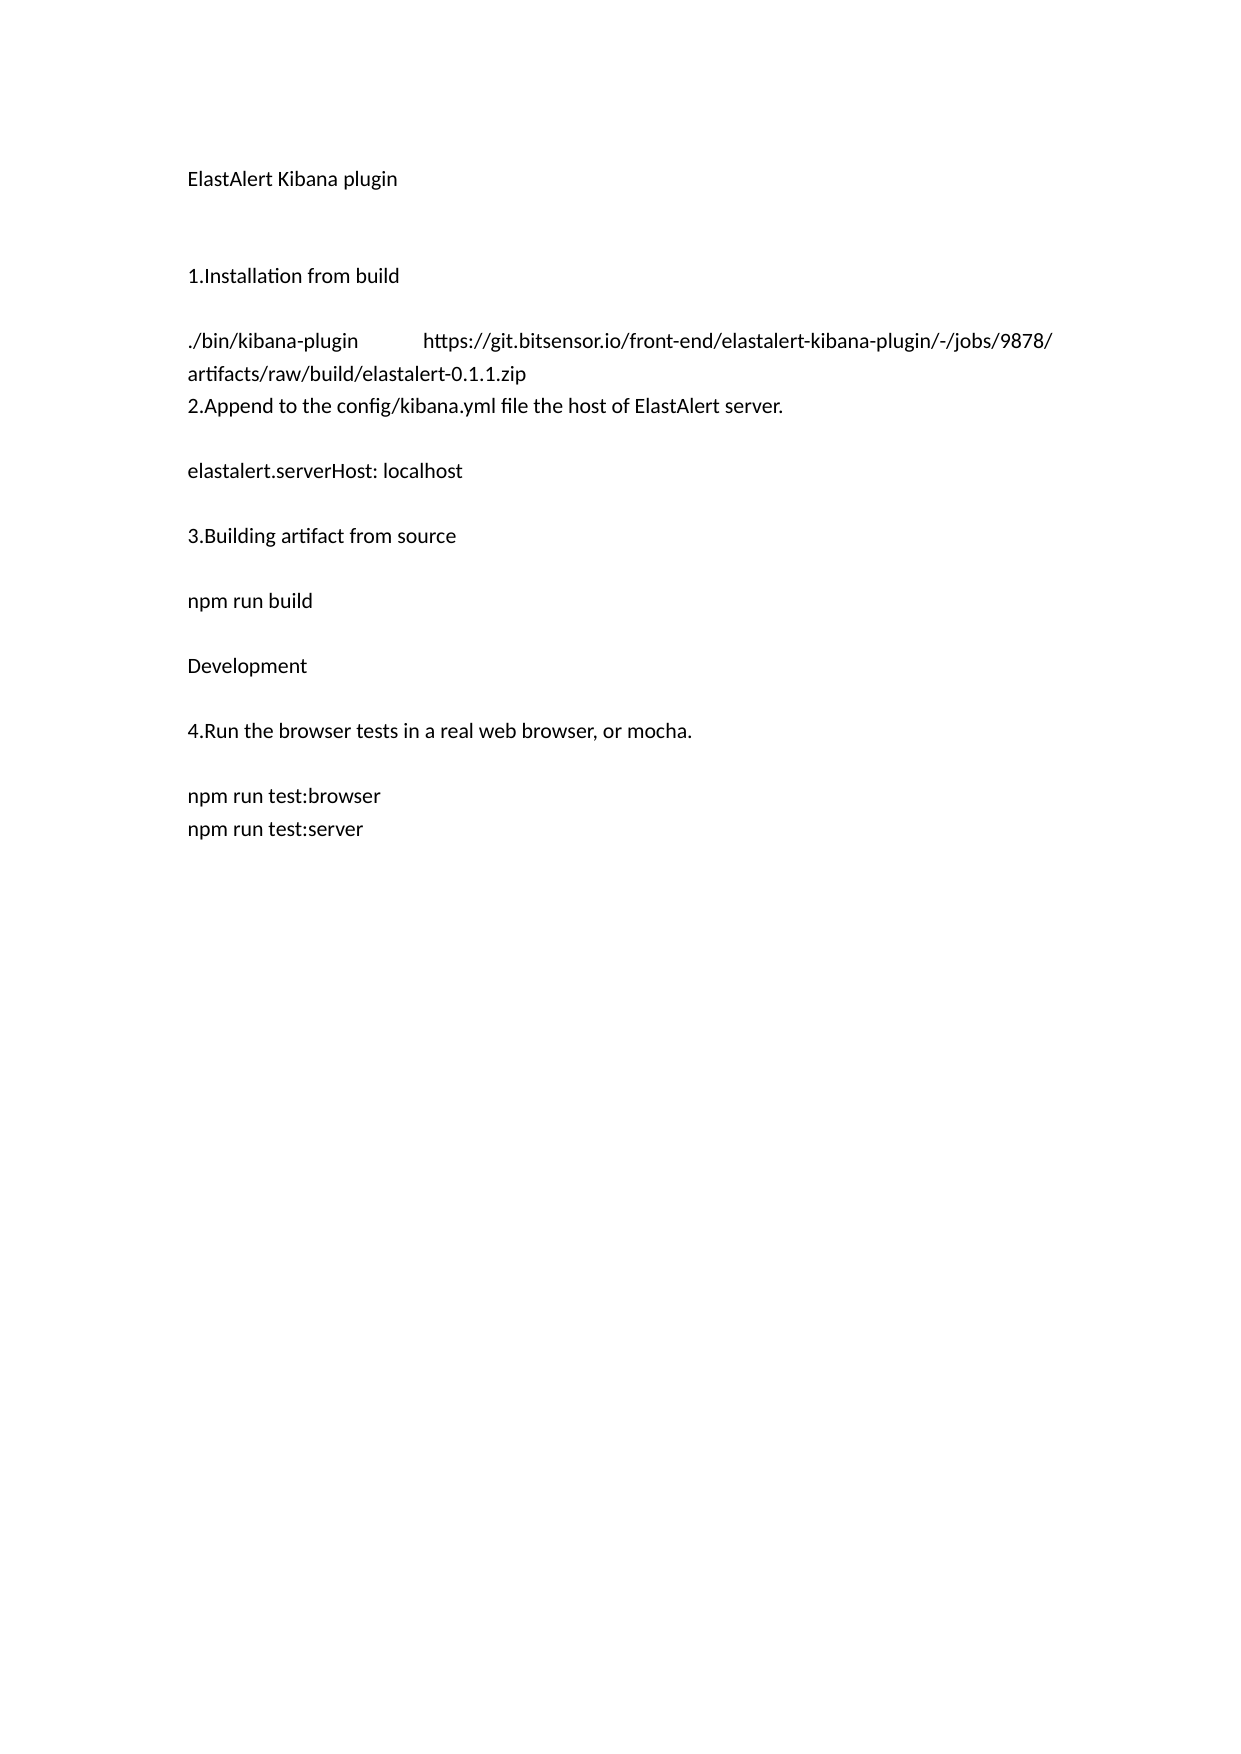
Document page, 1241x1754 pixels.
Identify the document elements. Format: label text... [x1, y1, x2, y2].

text elastalert.serverHost: localhost [187, 454, 1053, 487]
text npm run test:browser [187, 779, 1053, 812]
text 3.Building artifact from source [187, 519, 1053, 552]
text 2.Append to the config/kibana.yml file the host of ElastAlert server. [187, 389, 1053, 422]
text npm run test:server [187, 812, 1053, 844]
text ElastAlert Kibana plugin [187, 162, 1053, 194]
text 1.Installation from build [187, 259, 1053, 292]
text ./bin/kibana-plugin https://git.bitsensor.io/front-end/elastalert-kibana-plugin/-/jobs/9878/artifacts/raw/build/elastalert-0.1.1.zip [187, 324, 1053, 389]
text npm run build [187, 584, 1053, 617]
text 4.Run the browser tests in a real web browser, or mocha. [187, 714, 1053, 747]
text Development [187, 649, 1053, 682]
